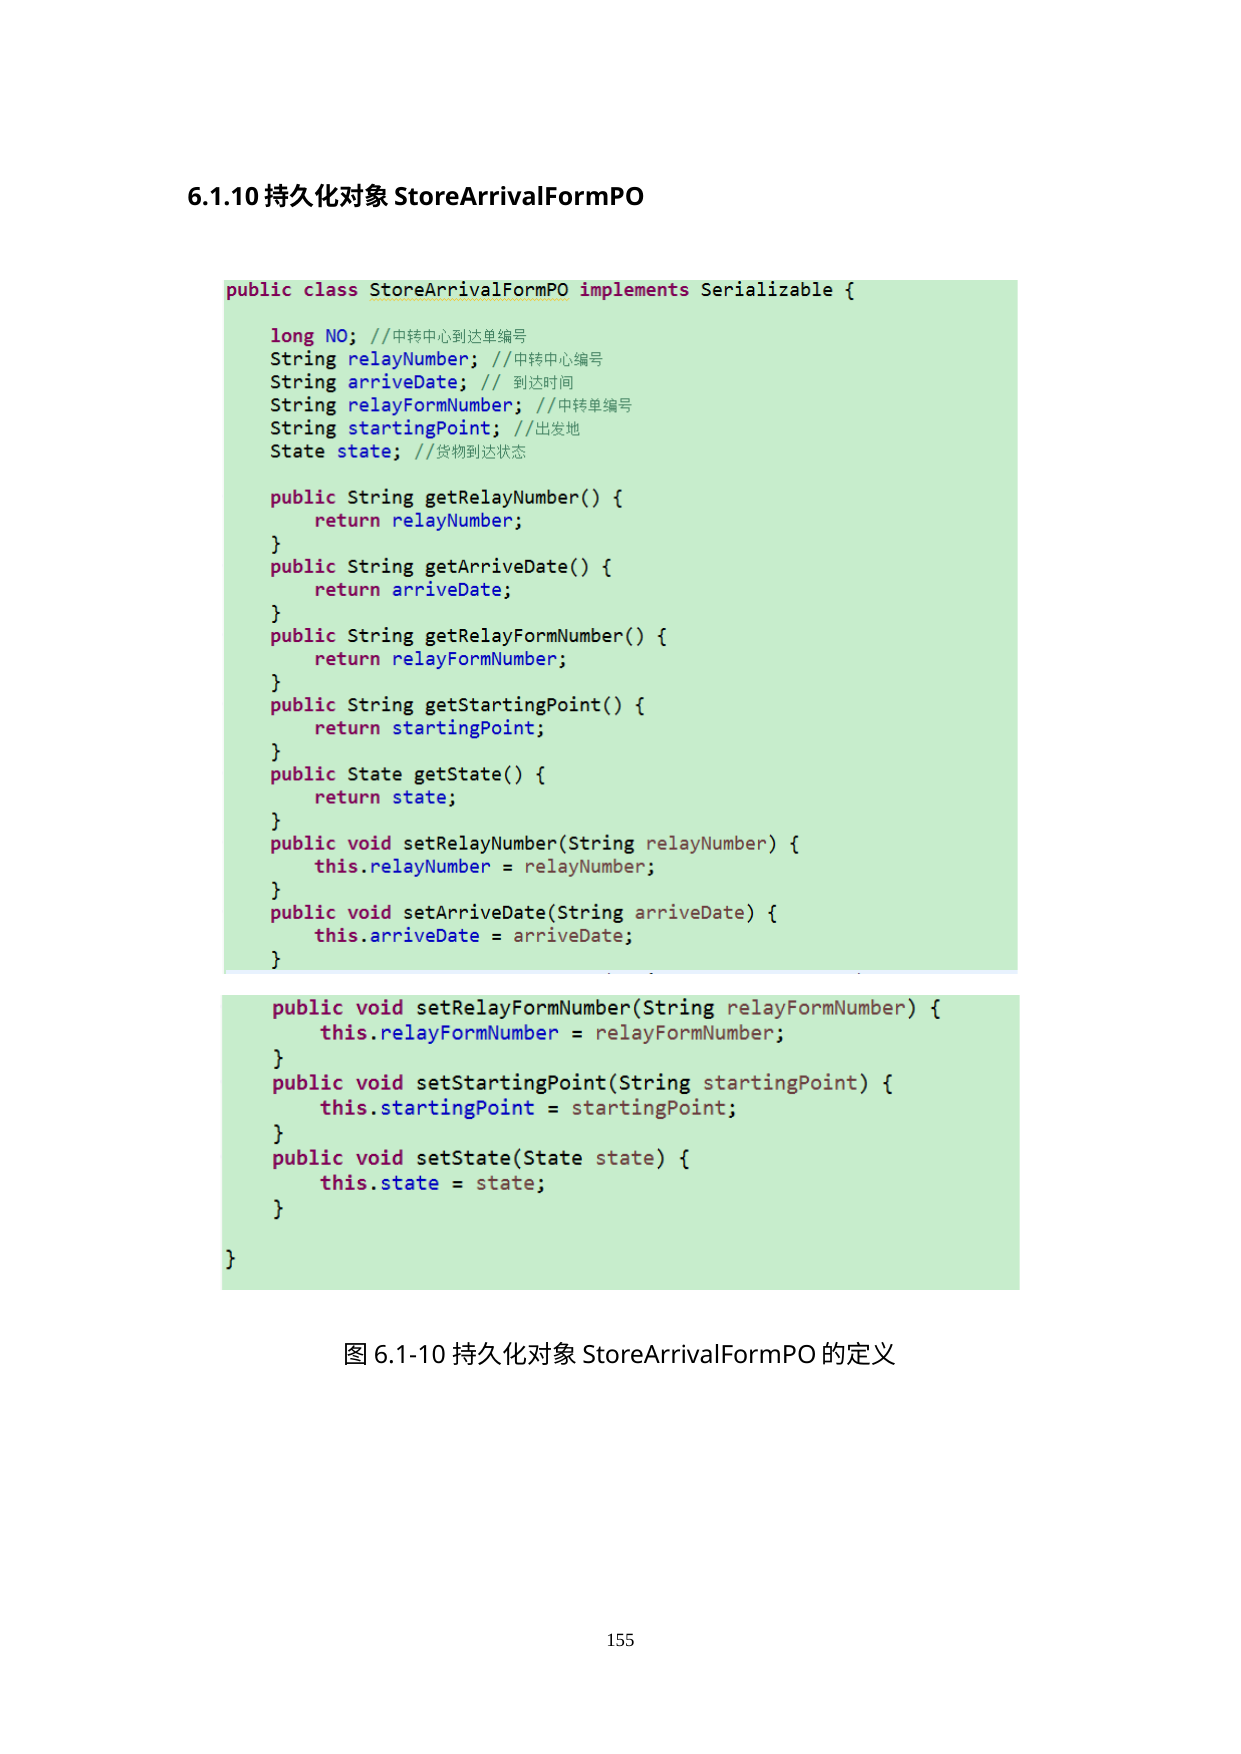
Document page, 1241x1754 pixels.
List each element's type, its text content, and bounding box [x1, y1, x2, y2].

text 图6.1-10 持久化对象StoreArrivalFormPO的定义 [187, 1321, 1053, 1386]
picture [220, 995, 1020, 1290]
subtitle 6.1.10持久化对象StoreArrivalFormPO [187, 162, 1053, 227]
picture [222, 280, 1018, 974]
